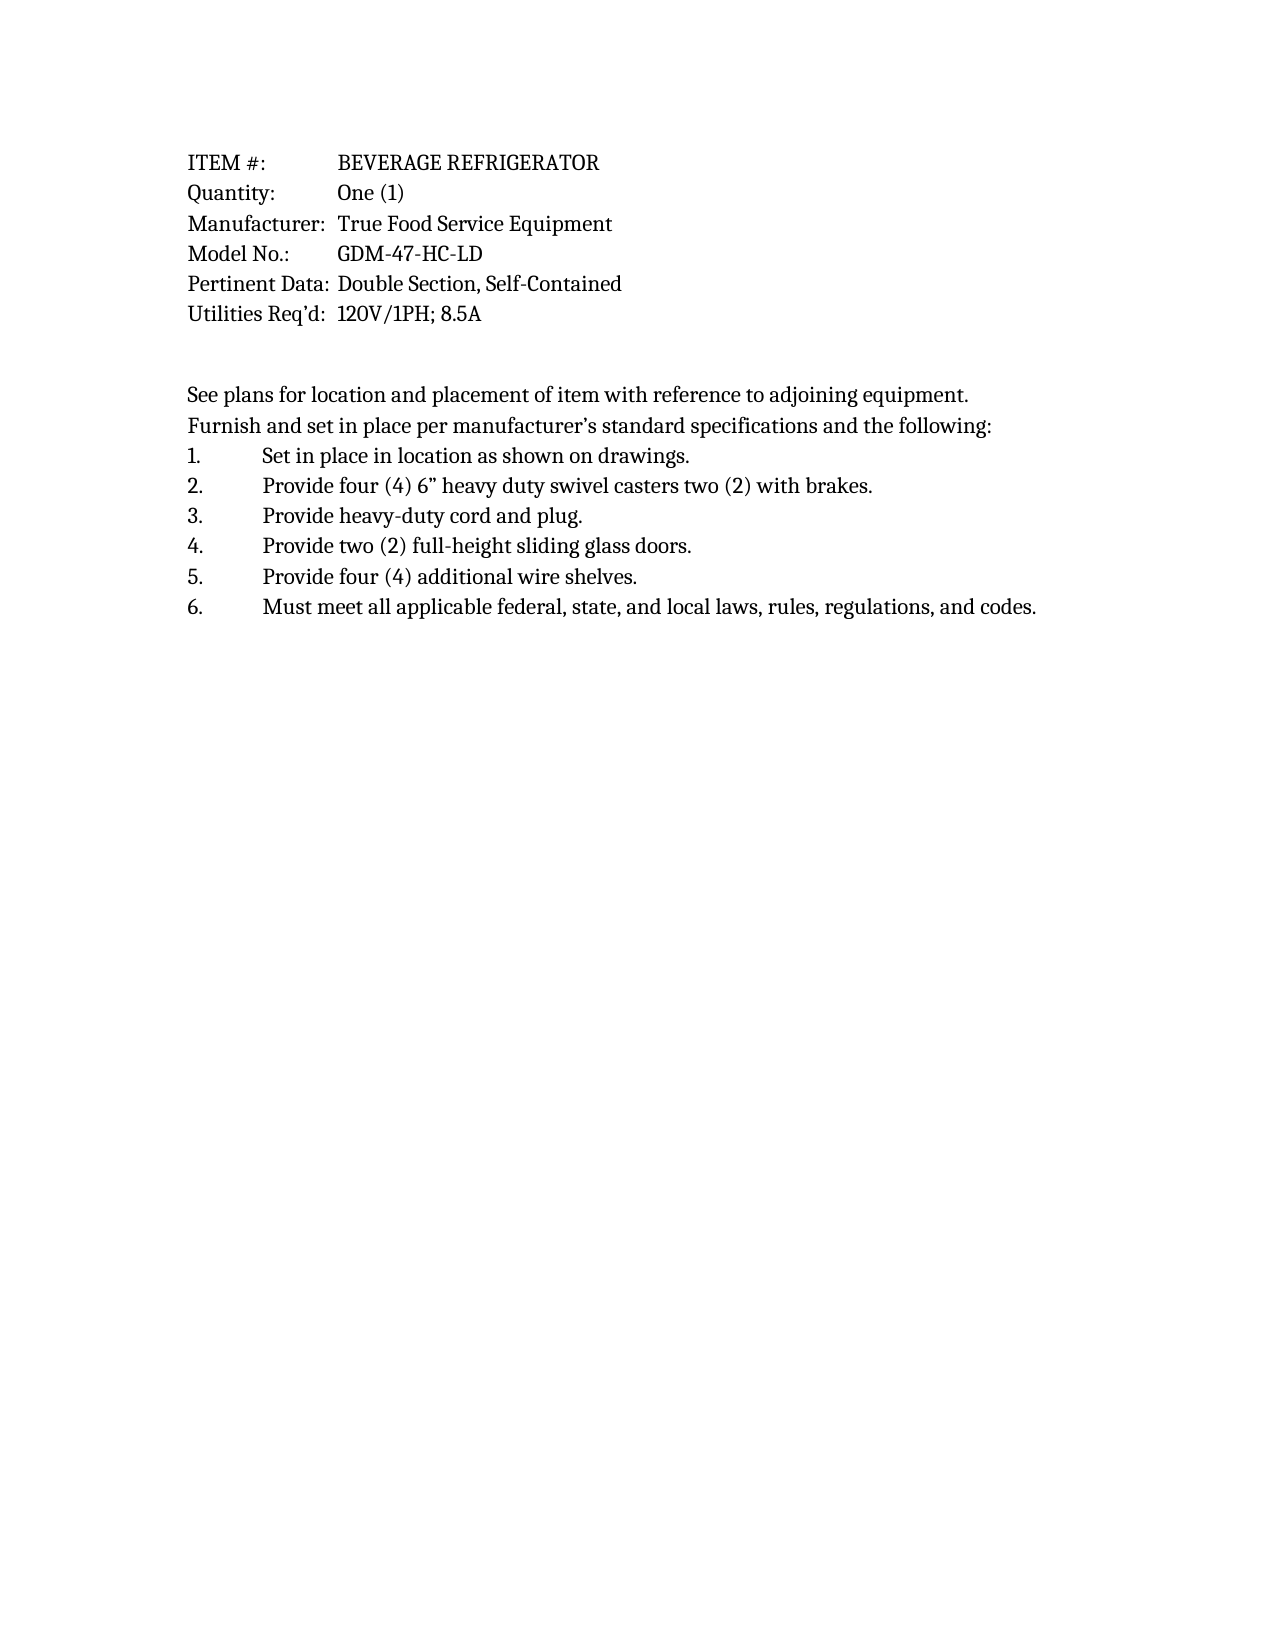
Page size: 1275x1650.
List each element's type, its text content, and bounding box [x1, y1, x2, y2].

text See plans for location and placement of item with reference to adjoining equipment. Furnish and set in place per manufacturer’s standard specifications and the following: 1. Set in place in location as shown on drawings. 2. Provide four (4) 6” heavy duty swivel casters two (2) with brakes. 3. Provide heavy-duty cord and plug. 4. Provide two (2) full-height sliding glass doors. 5. Provide four (4) additional wire shelves. 6. Must meet all applicable federal, state, and local laws, rules, regulations, and codes. [187, 352, 1087, 711]
text ITEM #: BEVERAGE REFRIGERATOR Quantity: One (1) Manufacturer: True Food Service Equipment Model No.: GDM-47-HC-LD Pertinent Data: Double Section, Self-Contained Utilities Req’d: 120V/1PH; 8.5A [187, 150, 1087, 327]
